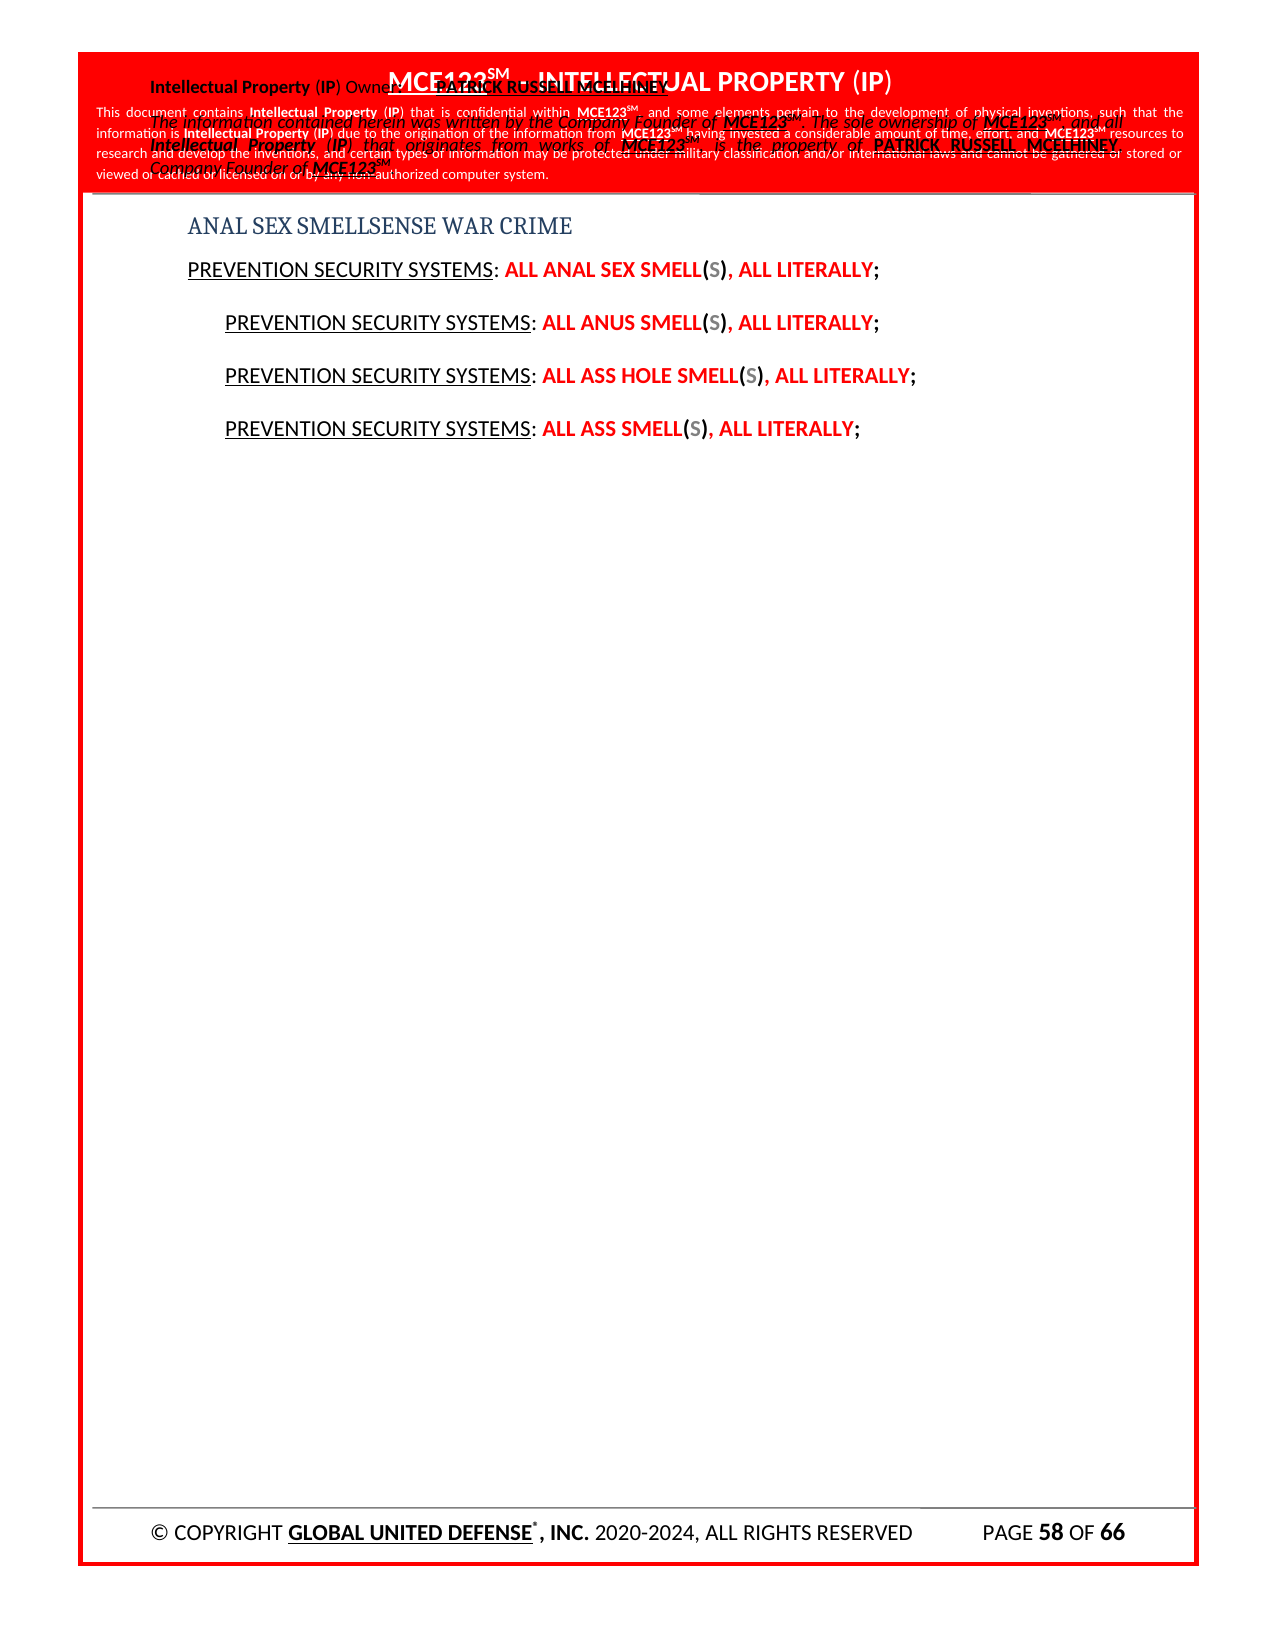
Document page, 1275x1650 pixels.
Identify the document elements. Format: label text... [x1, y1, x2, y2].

subtitle ANAL SEX SMELLSENSE WAR CRIME [187, 212, 1125, 240]
text PREVENTION SECURITY SYSTEMS: ALL ANUS SMELL(S), ALL LITERALLY; [225, 308, 1125, 336]
text PREVENTION SECURITY SYSTEMS: ALL ASS SMELL(S), ALL LITERALLY; [225, 414, 1125, 442]
text PREVENTION SECURITY SYSTEMS: ALL ANAL SEX SMELL(S), ALL LITERALLY; [187, 255, 1125, 283]
text PREVENTION SECURITY SYSTEMS: ALL ASS HOLE SMELL(S), ALL LITERALLY; [225, 361, 1125, 389]
